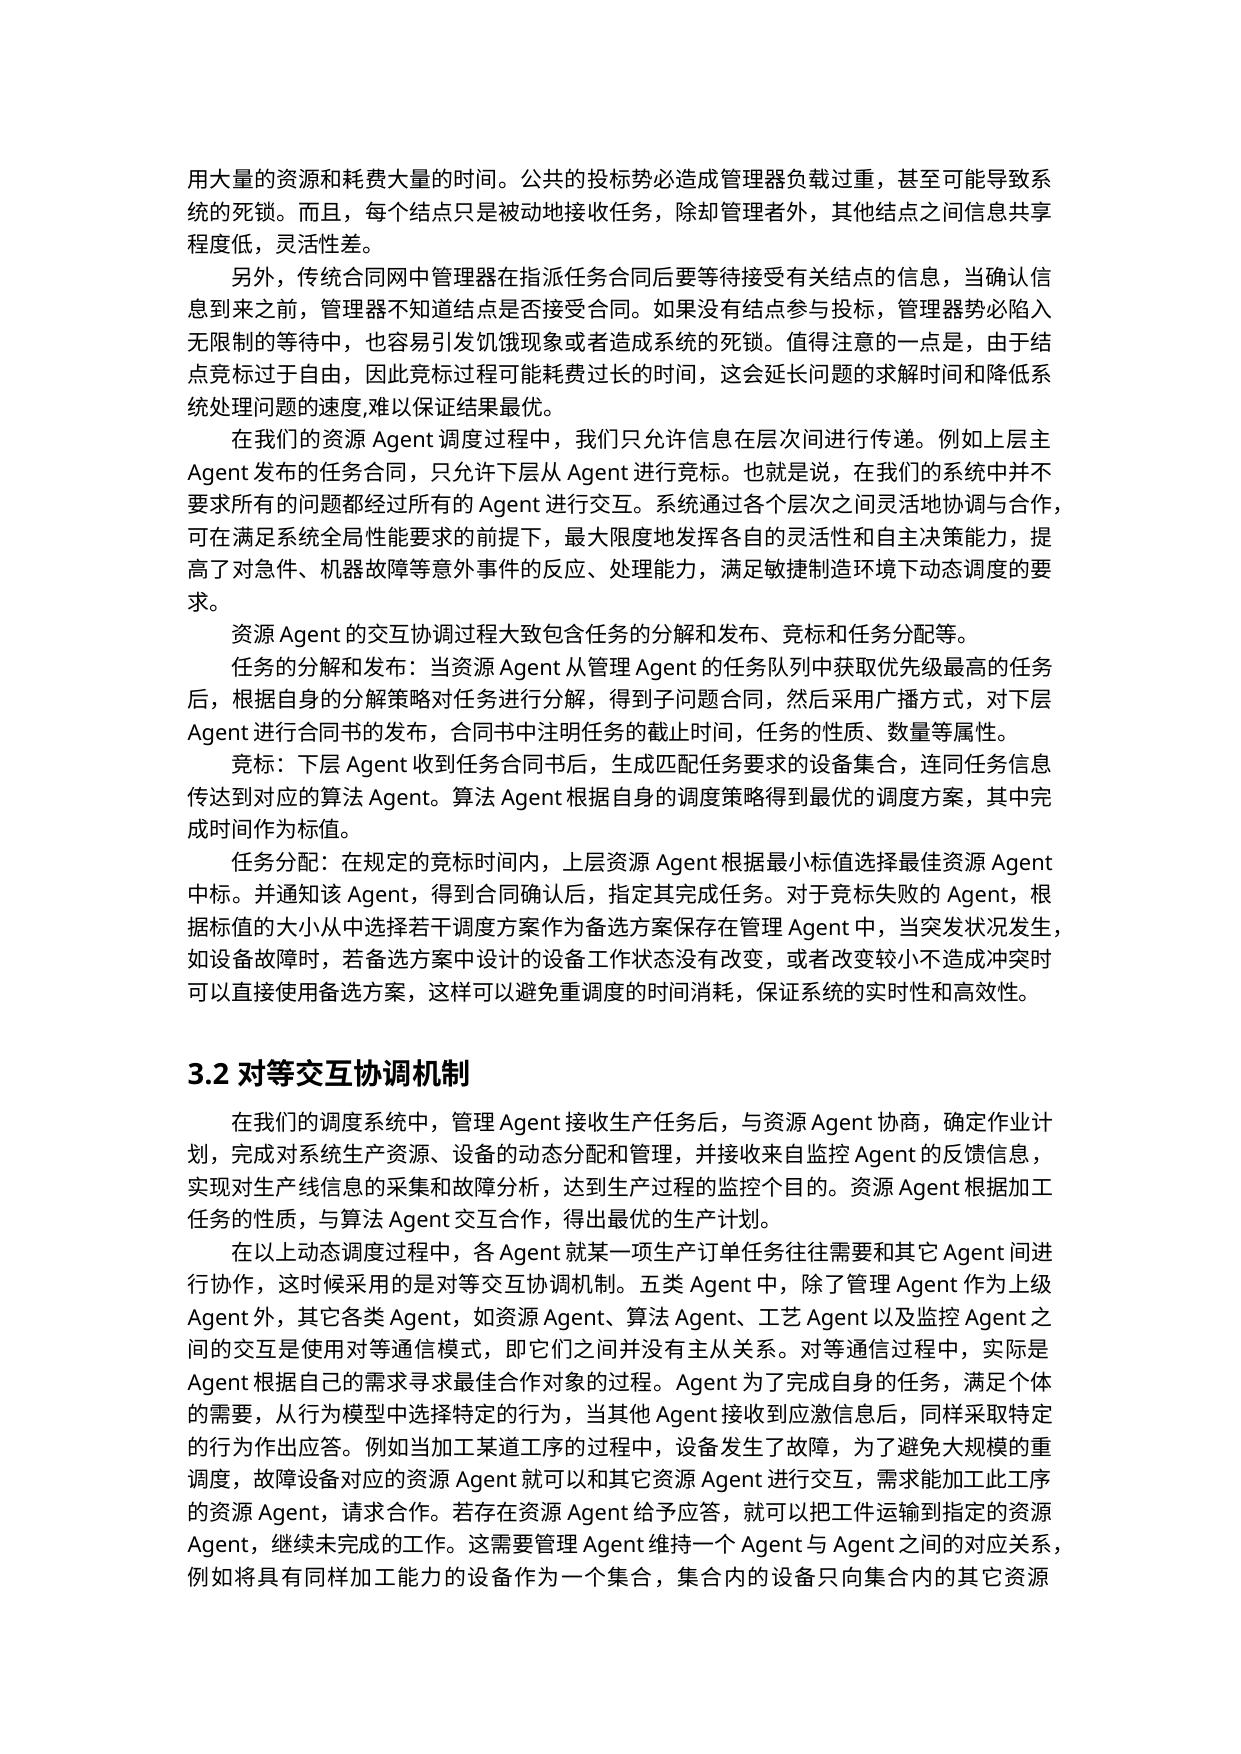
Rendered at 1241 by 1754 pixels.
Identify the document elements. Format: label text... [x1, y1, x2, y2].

text 任务分配：在规定的竞标时间内，上层资源Agent根据最小标值选择最佳资源Agent中标。并通知该Agent，得到合同确认后，指定其完成任务。对于竞标失败的Agent，根据标值的大小从中选择若干调度方案作为备选方案保存在管理Agent中，当突发状况发生，如设备故障时，若备选方案中设计的设备工作状态没有改变，或者改变较小不造成冲突时，可以直接使用备选方案，这样可以避免重调度的时间消耗，保证系统的实时性和高效性。 [187, 844, 1053, 1007]
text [187, 162, 1053, 259]
text 资源Agent的交互协调过程大致包含任务的分解和发布、竞标和任务分配等。 [187, 617, 1053, 649]
text 在我们的调度系统中，管理Agent接收生产任务后，与资源Agent协商，确定作业计划，完成对系统生产资源、设备的动态分配和管理，并接收来自监控Agent的反馈信息，实现对生产线信息的采集和故障分析，达到生产过程的监控个目的。资源Agent根据加工任务的性质，与算法Agent交互合作，得出最优的生产计划。 [187, 1104, 1053, 1234]
text 另外，传统合同网中管理器在指派任务合同后要等待接受有关结点的信息，当确认信息到来之前，管理器不知道结点是否接受合同。如果没有结点参与投标，管理器势必陷入无限制的等待中，也容易引发饥饿现象或者造成系统的死锁。值得注意的一点是，由于结点竞标过于自由，因此竞标过程可能耗费过长的时间，这会延长问题的求解时间和降低系统处理问题的速度,难以保证结果最优。 [187, 259, 1053, 422]
text 3.2 对等交互协调机制 [187, 1039, 1053, 1104]
text 任务的分解和发布：当资源Agent从管理Agent的任务队列中获取优先级最高的任务后，根据自身的分解策略对任务进行分解，得到子问题合同，然后采用广播方式，对下层Agent进行合同书的发布，合同书中注明任务的截止时间，任务的性质、数量等属性。 [187, 649, 1053, 747]
text 竞标：下层Agent收到任务合同书后，生成匹配任务要求的设备集合，连同任务信息传达到对应的算法Agent。算法Agent根据自身的调度策略得到最优的调度方案，其中完成时间作为标值。 [187, 747, 1053, 844]
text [187, 1234, 1053, 1592]
text 在我们的资源Agent调度过程中，我们只允许信息在层次间进行传递。例如上层主Agent发布的任务合同，只允许下层从Agent进行竞标。也就是说，在我们的系统中并不要求所有的问题都经过所有的Agent进行交互。系统通过各个层次之间灵活地协调与合作，可在满足系统全局性能要求的前提下，最大限度地发挥各自的灵活性和自主决策能力，提高了对急件、机器故障等意外事件的反应、处理能力，满足敏捷制造环境下动态调度的要求。 [187, 422, 1053, 617]
